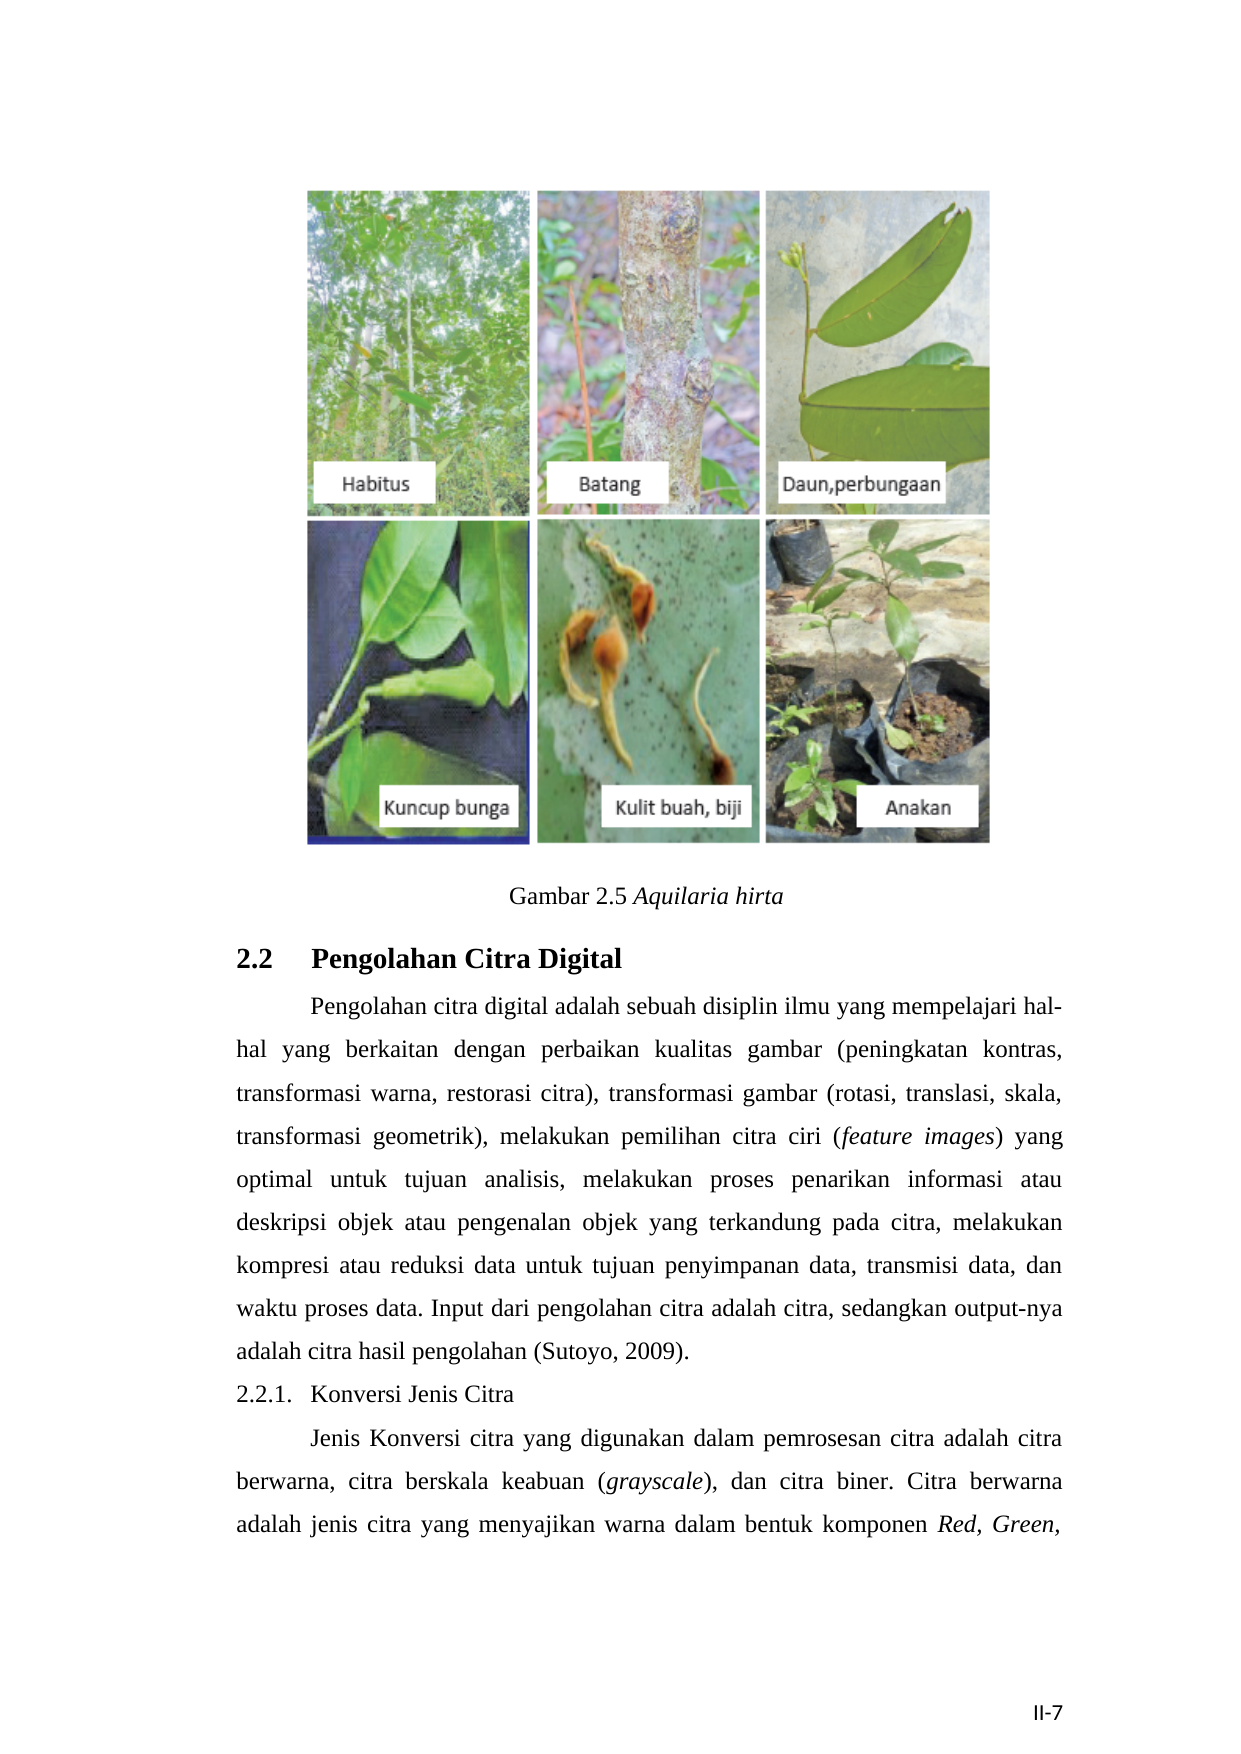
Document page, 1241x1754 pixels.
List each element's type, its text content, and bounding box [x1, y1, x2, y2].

text Gambar 2.5 Aquilaria hirta [236, 881, 1059, 910]
list Pengolahan Citra Digital [236, 941, 1063, 974]
list Konversi Jenis Citra [236, 1379, 1063, 1408]
picture [292, 177, 1003, 851]
list Pengolahan citra digital adalah sebuah disiplin ilmu yang mempelajari hal-hal yang berkaitan dengan perbaikan kualitas gambar (peningkatan kontras, transformasi warna, restorasi citra), transformasi gambar (rotasi, translasi, skala, transformasi geometrik), melakukan pemilihan citra ciri (feature images) yang optimal untuk tujuan analisis, melakukan proses penarikan informasi atau deskripsi objek atau pengenalan objek yang terkandung pada citra, melakukan kompresi atau reduksi data untuk tujuan penyimpanan data, transmisi data, dan waktu proses data. Input dari pengolahan citra adalah citra, sedangkan output-nya adalah citra hasil pengolahan (Sutoyo, 2009). [236, 991, 1063, 1365]
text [236, 1423, 1063, 1538]
